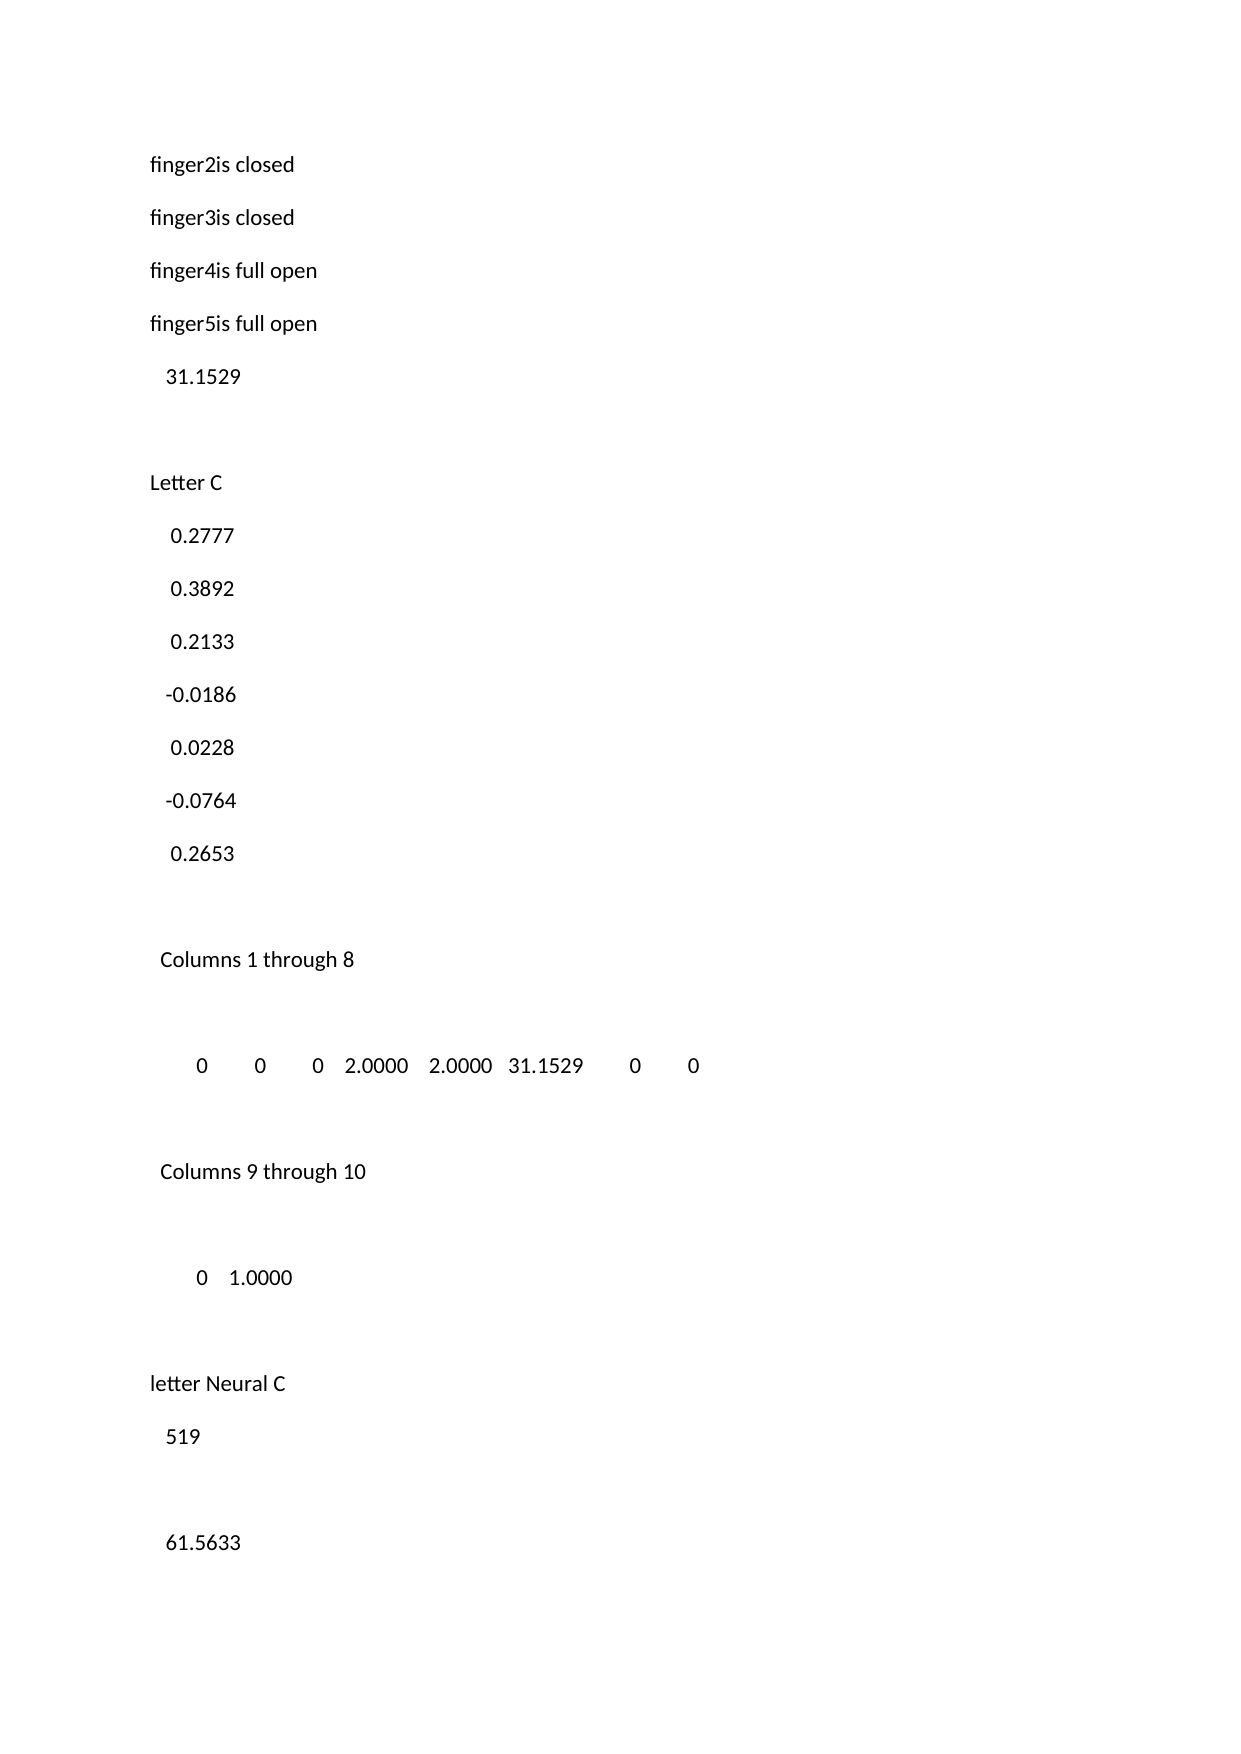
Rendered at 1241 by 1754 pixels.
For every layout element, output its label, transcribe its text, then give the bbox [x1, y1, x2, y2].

text Letter C [150, 468, 1090, 496]
text Columns 1 through 8 [150, 945, 1090, 973]
text finger4is full open [150, 256, 1090, 284]
text 61.5633 [150, 1528, 1090, 1557]
text 0 1.0000 [150, 1263, 1090, 1291]
text 0 0 0 2.0000 2.0000 31.1529 0 0 [150, 1051, 1090, 1079]
text letter Neural C [150, 1369, 1090, 1397]
text 31.1529 [150, 362, 1090, 390]
text 0.2653 [150, 839, 1090, 867]
text 0.0228 [150, 733, 1090, 761]
text 0.2133 [150, 627, 1090, 655]
text 0.3892 [150, 574, 1090, 602]
text Columns 9 through 10 [150, 1157, 1090, 1185]
text 519 [150, 1422, 1090, 1451]
text -0.0186 [150, 680, 1090, 708]
text finger5is full open [150, 309, 1090, 337]
text finger2is closed [150, 150, 1090, 178]
text -0.0764 [150, 786, 1090, 814]
text 0.2777 [150, 521, 1090, 549]
text finger3is closed [150, 203, 1090, 231]
